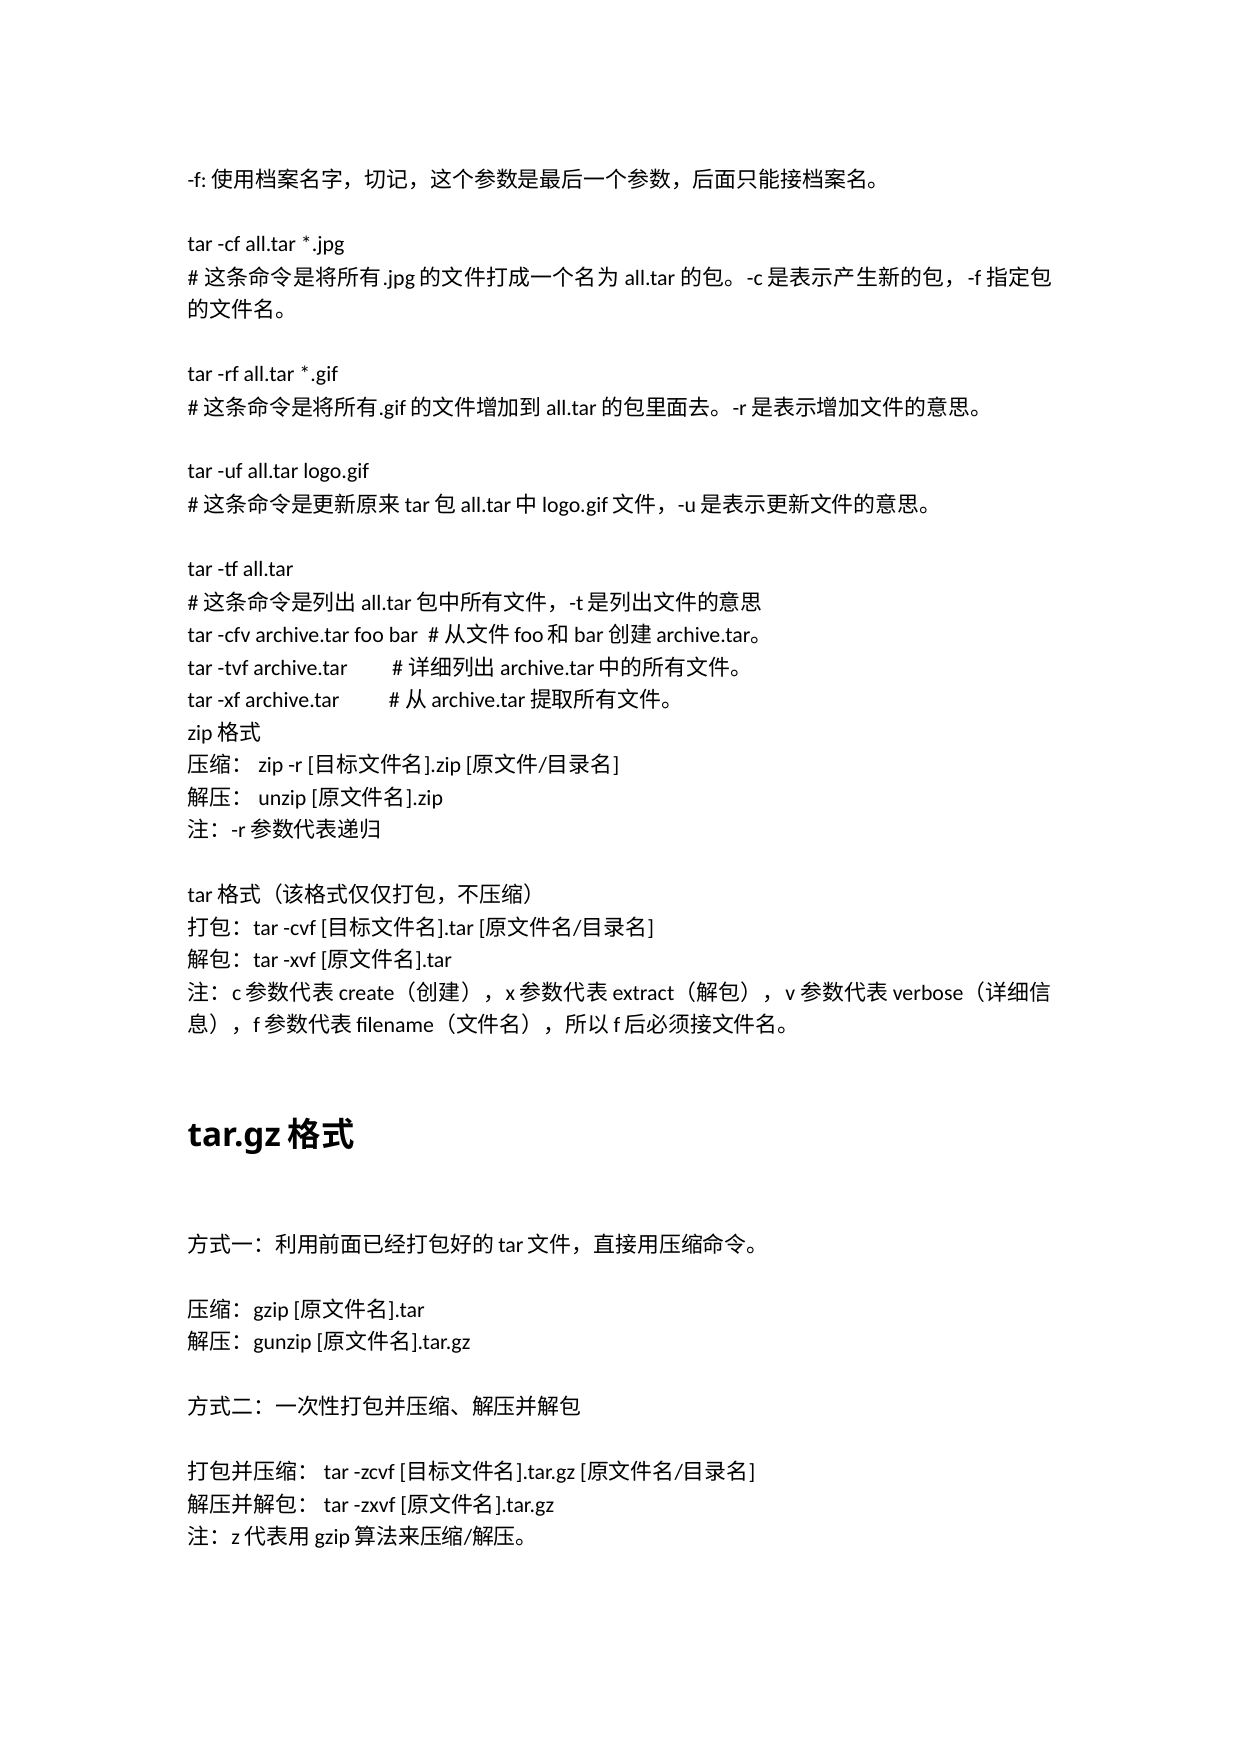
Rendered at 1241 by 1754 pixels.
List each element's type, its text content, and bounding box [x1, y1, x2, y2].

text # 这条命令是将所有.jpg的文件打成一个名为all.tar的包。-c是表示产生新的包，-f指定包的文件名。 [187, 259, 1053, 324]
text 解压：gunzip [原文件名].tar.gz [187, 1324, 1053, 1356]
text tar -xf archive.tar # 从archive.tar提取所有文件。 [187, 682, 1053, 714]
text 注：-r参数代表递归 [187, 812, 1053, 844]
text tar -rf all.tar *.gif [187, 357, 1053, 389]
text # 这条命令是列出all.tar包中所有文件，-t是列出文件的意思 [187, 584, 1053, 617]
text -f: 使用档案名字，切记，这个参数是最后一个参数，后面只能接档案名。 [187, 162, 1053, 194]
text 解压： unzip [原文件名].zip [187, 779, 1053, 812]
text # 这条命令是将所有.gif的文件增加到all.tar的包里面去。-r是表示增加文件的意思。 [187, 389, 1053, 422]
text 压缩： zip -r [目标文件名].zip [原文件/目录名] [187, 747, 1053, 779]
subtitle tar.gz格式 [187, 1099, 1053, 1164]
text 注：z代表用gzip算法来压缩/解压。 [187, 1519, 1053, 1551]
text tar -cfv archive.tar foo bar # 从文件foo和bar创建archive.tar。 [187, 617, 1053, 649]
text tar格式（该格式仅仅打包，不压缩） [187, 877, 1053, 909]
text 方式一：利用前面已经打包好的tar文件，直接用压缩命令。 [187, 1226, 1053, 1259]
text 注：c参数代表create（创建），x参数代表extract（解包），v参数代表verbose（详细信息），f参数代表filename（文件名），所以f后必须接文件名。 [187, 974, 1053, 1039]
text 打包并压缩： tar -zcvf [目标文件名].tar.gz [原文件名/目录名] [187, 1454, 1053, 1486]
text tar -tf all.tar [187, 552, 1053, 584]
text 解包：tar -xvf [原文件名].tar [187, 942, 1053, 974]
text 压缩：gzip [原文件名].tar [187, 1291, 1053, 1324]
text tar -tvf archive.tar # 详细列出archive.tar中的所有文件。 [187, 649, 1053, 682]
text 方式二：一次性打包并压缩、解压并解包 [187, 1389, 1053, 1421]
text # 这条命令是更新原来tar包all.tar中logo.gif文件，-u是表示更新文件的意思。 [187, 487, 1053, 519]
text tar -uf all.tar logo.gif [187, 454, 1053, 487]
text 解压并解包： tar -zxvf [原文件名].tar.gz [187, 1486, 1053, 1519]
text tar -cf all.tar *.jpg [187, 227, 1053, 259]
text zip格式 [187, 714, 1053, 747]
text 打包：tar -cvf [目标文件名].tar [原文件名/目录名] [187, 909, 1053, 942]
